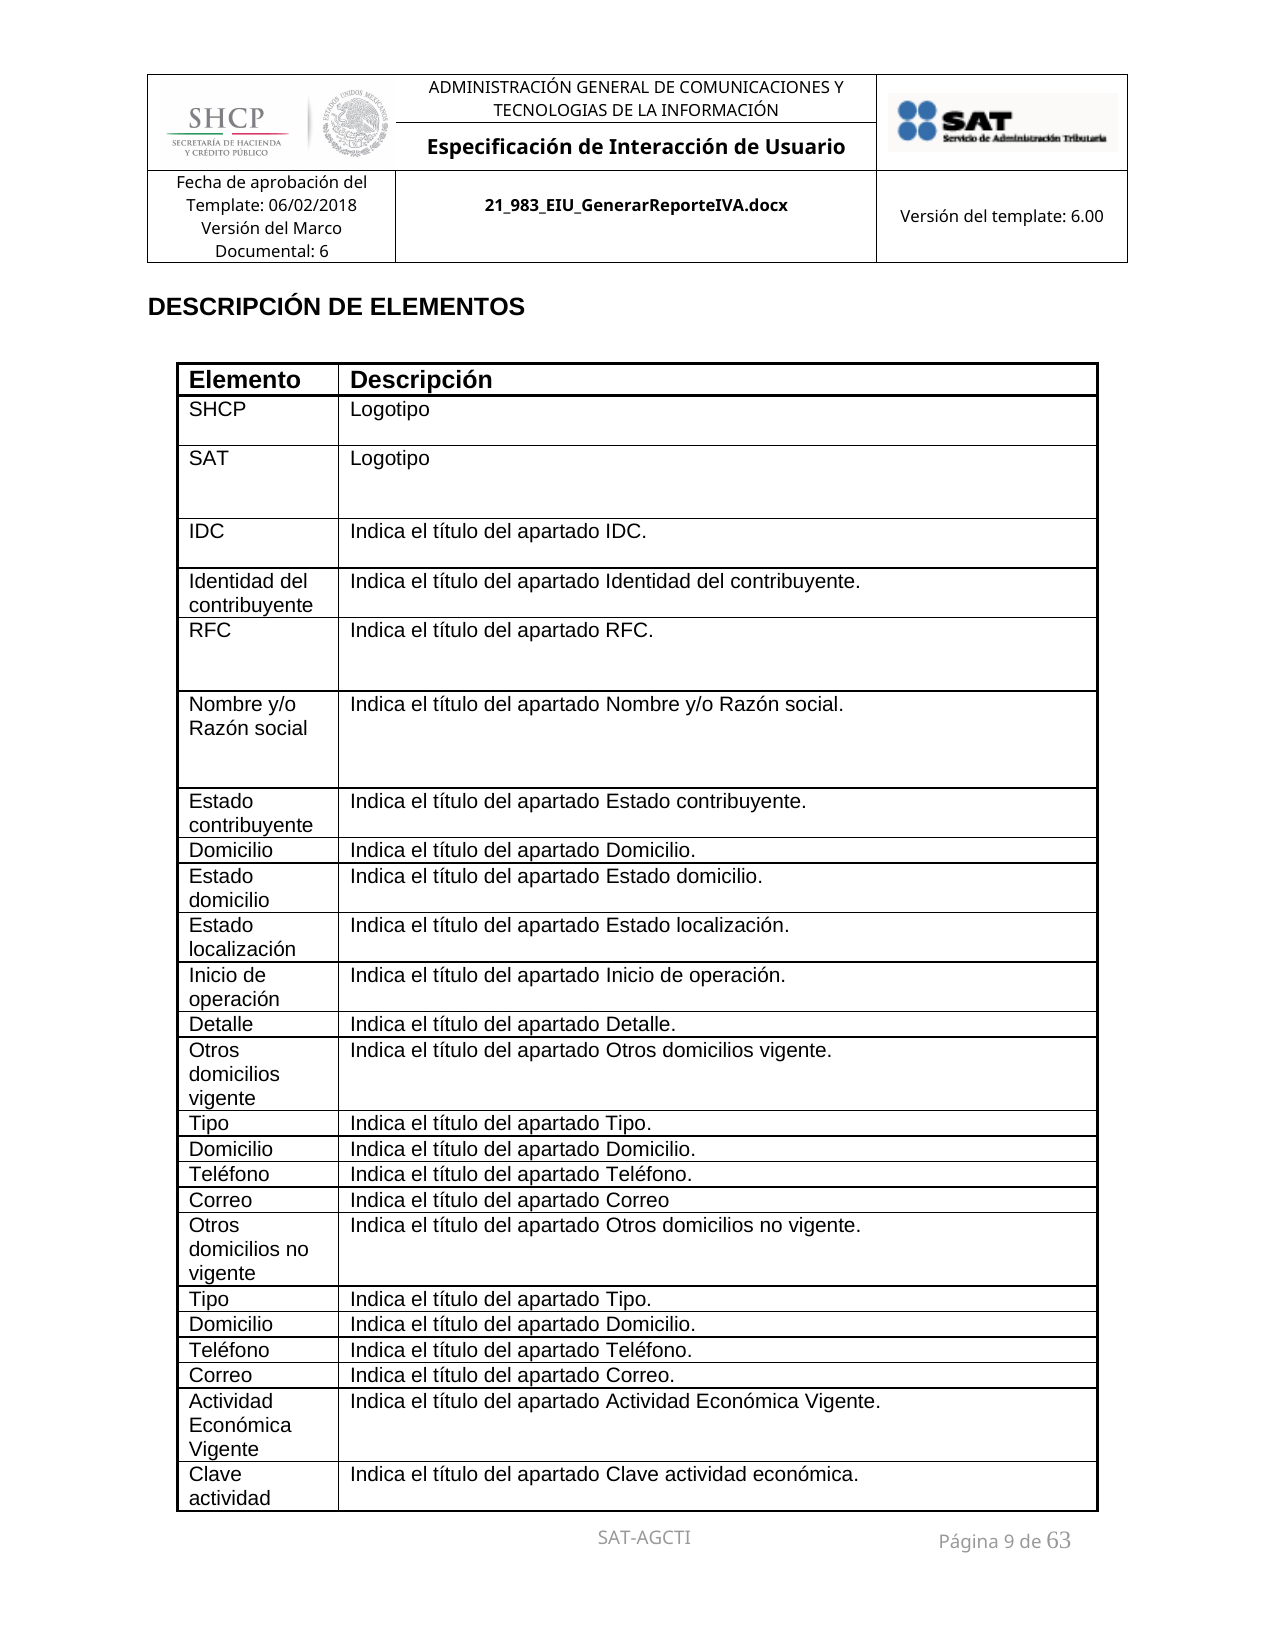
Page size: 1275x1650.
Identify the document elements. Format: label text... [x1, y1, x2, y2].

table_cell Indica el título del apartado Estado contribuyente. [339, 789, 1096, 837]
table_cell Indica el título del apartado Correo. [339, 1363, 1096, 1387]
table_cell Indica el título del apartado Clave actividad económica. [339, 1462, 1096, 1510]
table_cell Logotipo [339, 446, 1096, 517]
table_cell Indica el título del apartado Tipo. [339, 1287, 1096, 1311]
picture [158, 75, 396, 170]
table_cell SHCP [179, 397, 338, 444]
table_cell Tipo [179, 1111, 338, 1135]
table_cell Estado localización [179, 913, 338, 961]
table_cell Correo [179, 1188, 338, 1212]
table_cell Indica el título del apartado Detalle. [339, 1012, 1096, 1036]
table_cell Indica el título del apartado Domicilio. [339, 1137, 1096, 1161]
table_cell Indica el título del apartado Estado localización. [339, 913, 1096, 961]
table_cell Estado domicilio [179, 864, 338, 912]
table_cell Domicilio [179, 1137, 338, 1161]
picture [887, 93, 1118, 152]
table_header Elemento [179, 365, 338, 393]
table_cell IDC [179, 519, 338, 567]
table_cell Clave actividad económica [179, 1462, 338, 1510]
table_cell Indica el título del apartado Inicio de operación. [339, 963, 1096, 1011]
table_cell Indica el título del apartado Tipo. [339, 1111, 1096, 1135]
table_cell Indica el título del apartado Otros domicilios no vigente. [339, 1213, 1096, 1285]
table_cell Correo [179, 1363, 338, 1387]
table_cell Tipo [179, 1287, 338, 1311]
table_cell Inicio de operación [179, 963, 338, 1011]
table_cell Nombre y/o Razón social [179, 692, 338, 787]
table_cell Otros domicilios no vigente [179, 1213, 338, 1285]
table_cell Indica el título del apartado IDC. [339, 519, 1096, 567]
table_cell Indica el título del apartado Teléfono. [339, 1338, 1096, 1362]
table_cell Indica el título del apartado RFC. [339, 618, 1096, 690]
table_cell Indica el título del apartado Actividad Económica Vigente. [339, 1389, 1096, 1461]
table_cell SAT [179, 446, 338, 517]
table_cell Teléfono [179, 1162, 338, 1186]
table_header Descripción [339, 365, 1096, 393]
table_cell Indica el título del apartado Estado domicilio. [339, 864, 1096, 912]
table_cell Indica el título del apartado Identidad del contribuyente. [339, 569, 1096, 616]
subtitle Descripción de Elementos [148, 292, 1127, 320]
table_cell Indica el título del apartado Domicilio. [339, 838, 1096, 862]
table_cell Teléfono [179, 1338, 338, 1362]
table_cell Indica el título del apartado Otros domicilios vigente. [339, 1038, 1096, 1110]
table_cell RFC [179, 618, 338, 690]
table_cell Identidad del contribuyente [179, 569, 338, 616]
table_cell Indica el título del apartado Correo [339, 1188, 1096, 1212]
table_cell Logotipo [339, 397, 1096, 444]
table_cell Otros domicilios vigente [179, 1038, 338, 1110]
table_cell Detalle [179, 1012, 338, 1036]
table_cell Estado contribuyente [179, 789, 338, 837]
table_cell Indica el título del apartado Domicilio. [339, 1312, 1096, 1336]
table_cell Indica el título del apartado Nombre y/o Razón social. [339, 692, 1096, 787]
table_cell Actividad Económica Vigente [179, 1389, 338, 1461]
table_cell Domicilio [179, 838, 338, 862]
table_cell Domicilio [179, 1312, 338, 1336]
table_cell Indica el título del apartado Teléfono. [339, 1162, 1096, 1186]
